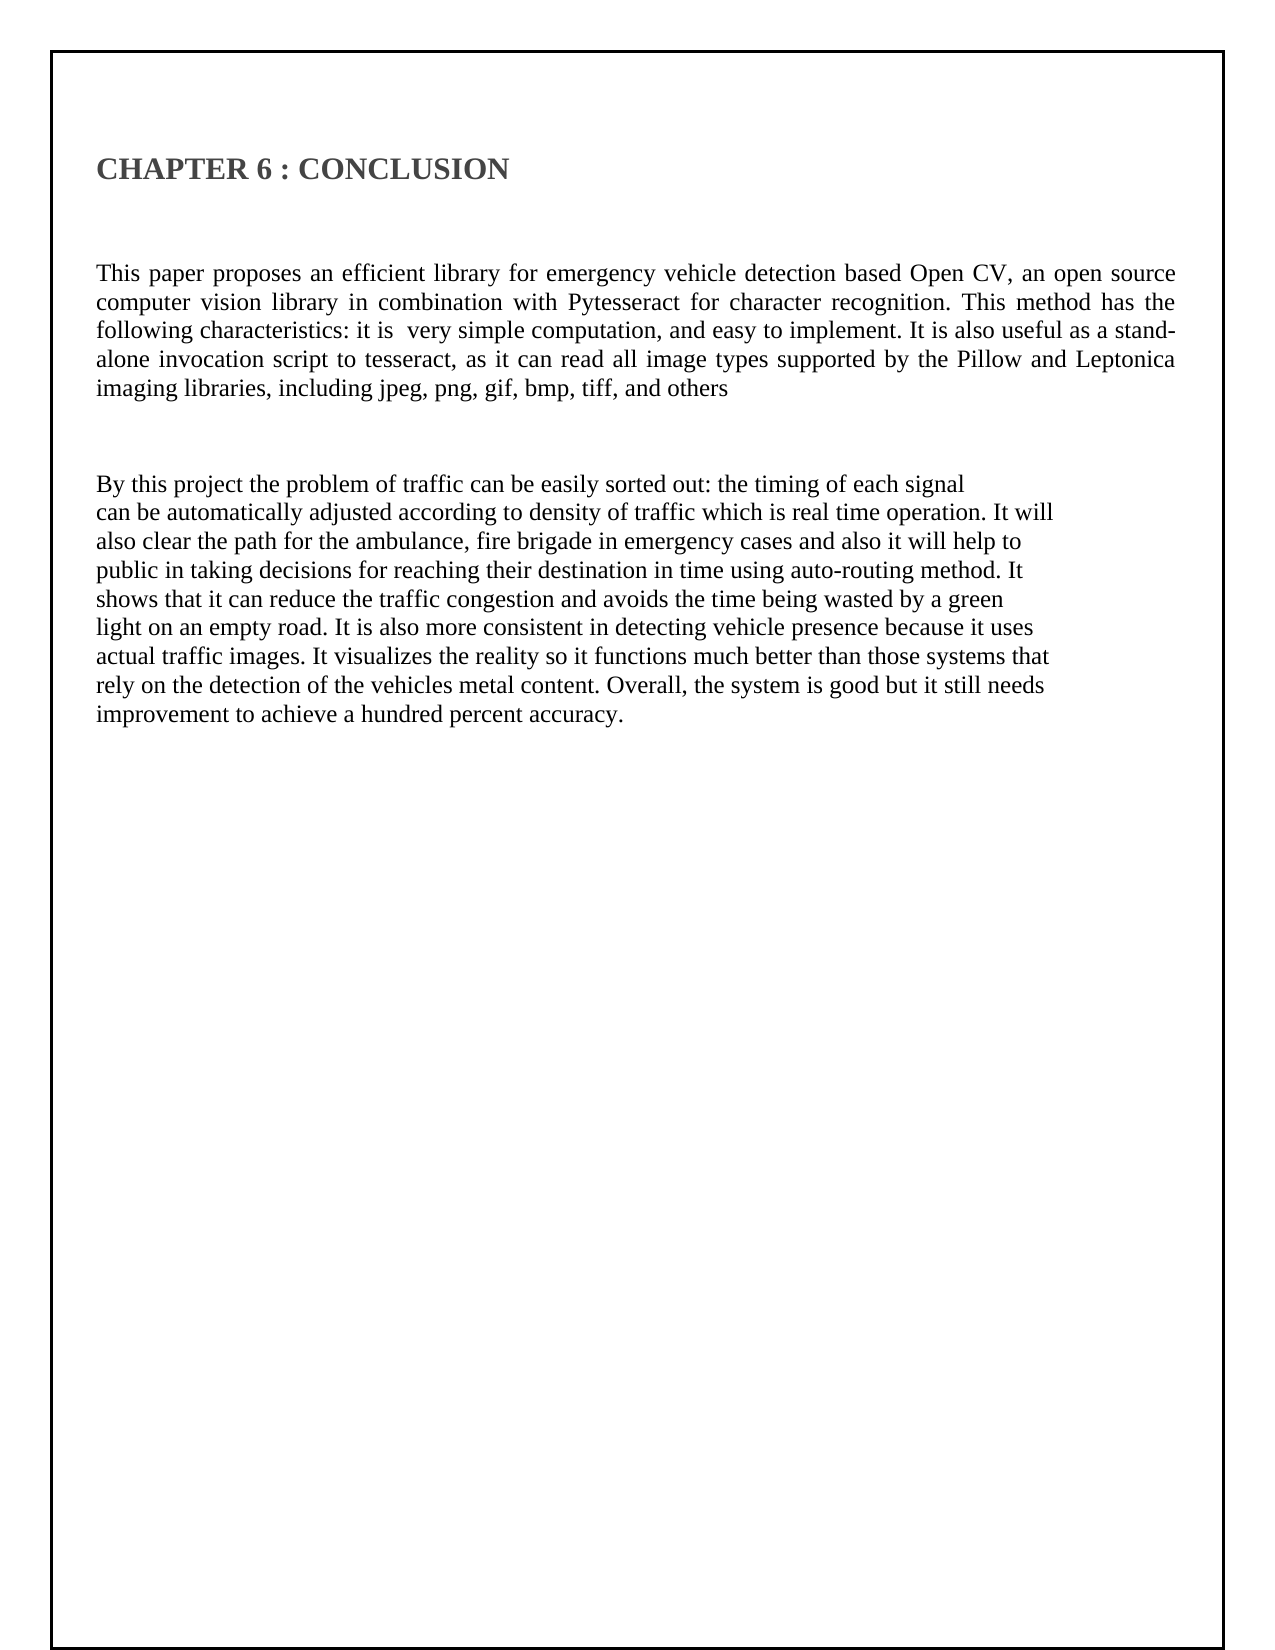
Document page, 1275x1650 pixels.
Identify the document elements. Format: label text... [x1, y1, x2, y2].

text also clear the path for the ambulance, fire brigade in emergency cases and also it will help to [96, 526, 1177, 555]
text actual traffic images. It visualizes the reality so it functions much better than those systems that [96, 641, 1177, 670]
text shows that it can reduce the traffic congestion and avoids the time being wasted by a green [96, 584, 1177, 612]
text rely on the detection of the vehicles metal content. Overall, the system is good but it still needs [96, 670, 1177, 699]
text light on an empty road. It is also more consistent in detecting vehicle presence because it uses [96, 612, 1177, 641]
text This paper proposes an efficient library for emergency vehicle detection based Open CV, an open source computer vision library in combination with Pytesseract for character recognition. This method has the following characteristics: it is very simple computation, and easy to implement. It is also useful as a stand-alone invocation script to tesseract, as it can read all image types supported by the Pillow and Leptonica imaging libraries, including jpeg, png, gif, bmp, tiff, and others [96, 258, 1177, 402]
text improvement to achieve a hundred percent accuracy. [96, 699, 1177, 727]
text By this project the problem of traffic can be easily sorted out: the timing of each signal [96, 469, 1177, 497]
text CHAPTER 6 : CONCLUSION [96, 150, 1059, 186]
text public in taking decisions for reaching their destination in time using auto-routing method. It [96, 555, 1177, 584]
text can be automatically adjusted according to density of traffic which is real time operation. It will [96, 497, 1177, 526]
